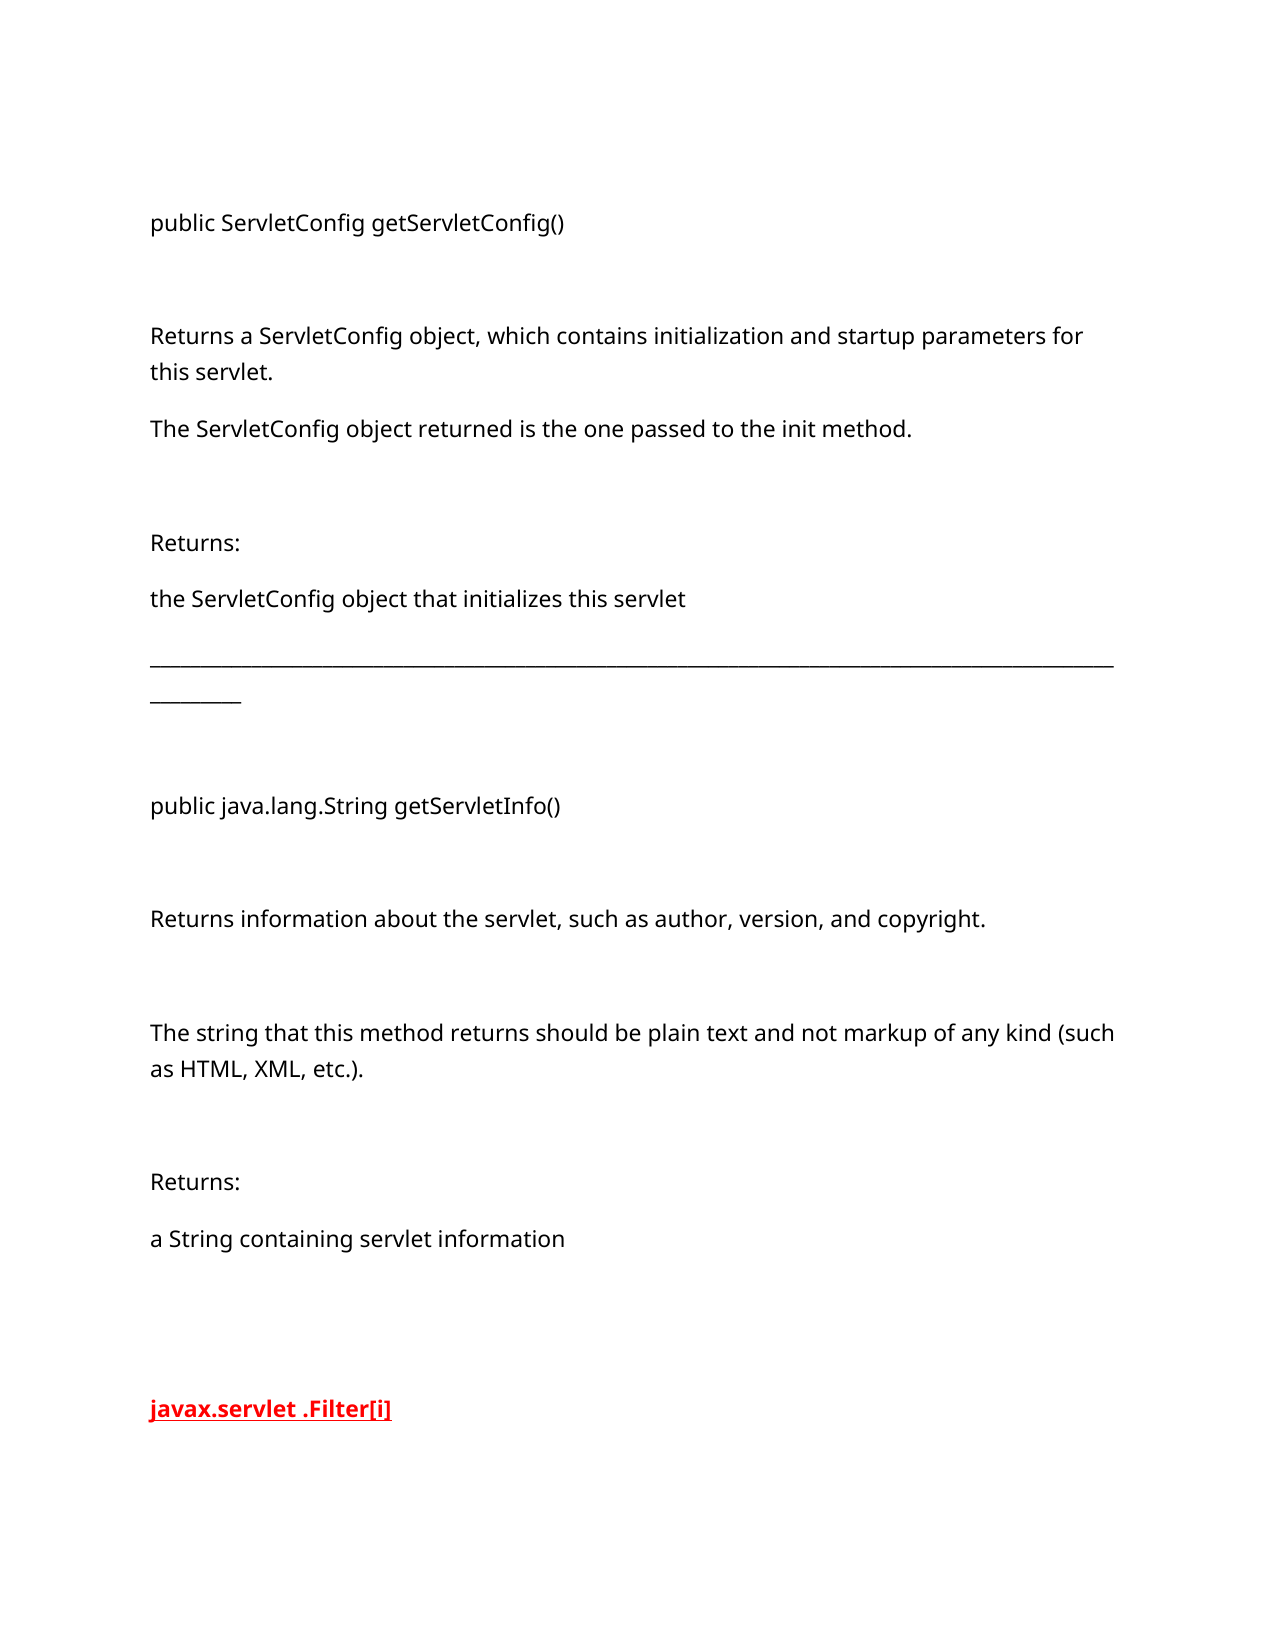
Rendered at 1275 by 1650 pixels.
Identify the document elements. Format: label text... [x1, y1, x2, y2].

text The ServletConfig object returned is the one passed to the init method. [150, 413, 1125, 444]
text javax.servlet .Filter[i] [150, 1393, 1125, 1424]
text The string that this method returns should be plain text and not markup of any kind (such as HTML, XML, etc.). [150, 1017, 1125, 1084]
text public ServletConfig getServletConfig() [150, 207, 1125, 238]
text Returns: [150, 1166, 1125, 1197]
text the ServletConfig object that initializes this servlet [150, 583, 1125, 614]
text ________________________________________________________________________________________________________ [150, 640, 1125, 707]
text Returns: [150, 527, 1125, 558]
text Returns information about the servlet, such as author, version, and copyright. [150, 903, 1125, 934]
text public java.lang.String getServletInfo() [150, 789, 1125, 821]
text Returns a ServletConfig object, which contains initialization and startup parameters for this servlet. [150, 320, 1125, 387]
text a String containing servlet information [150, 1223, 1125, 1254]
